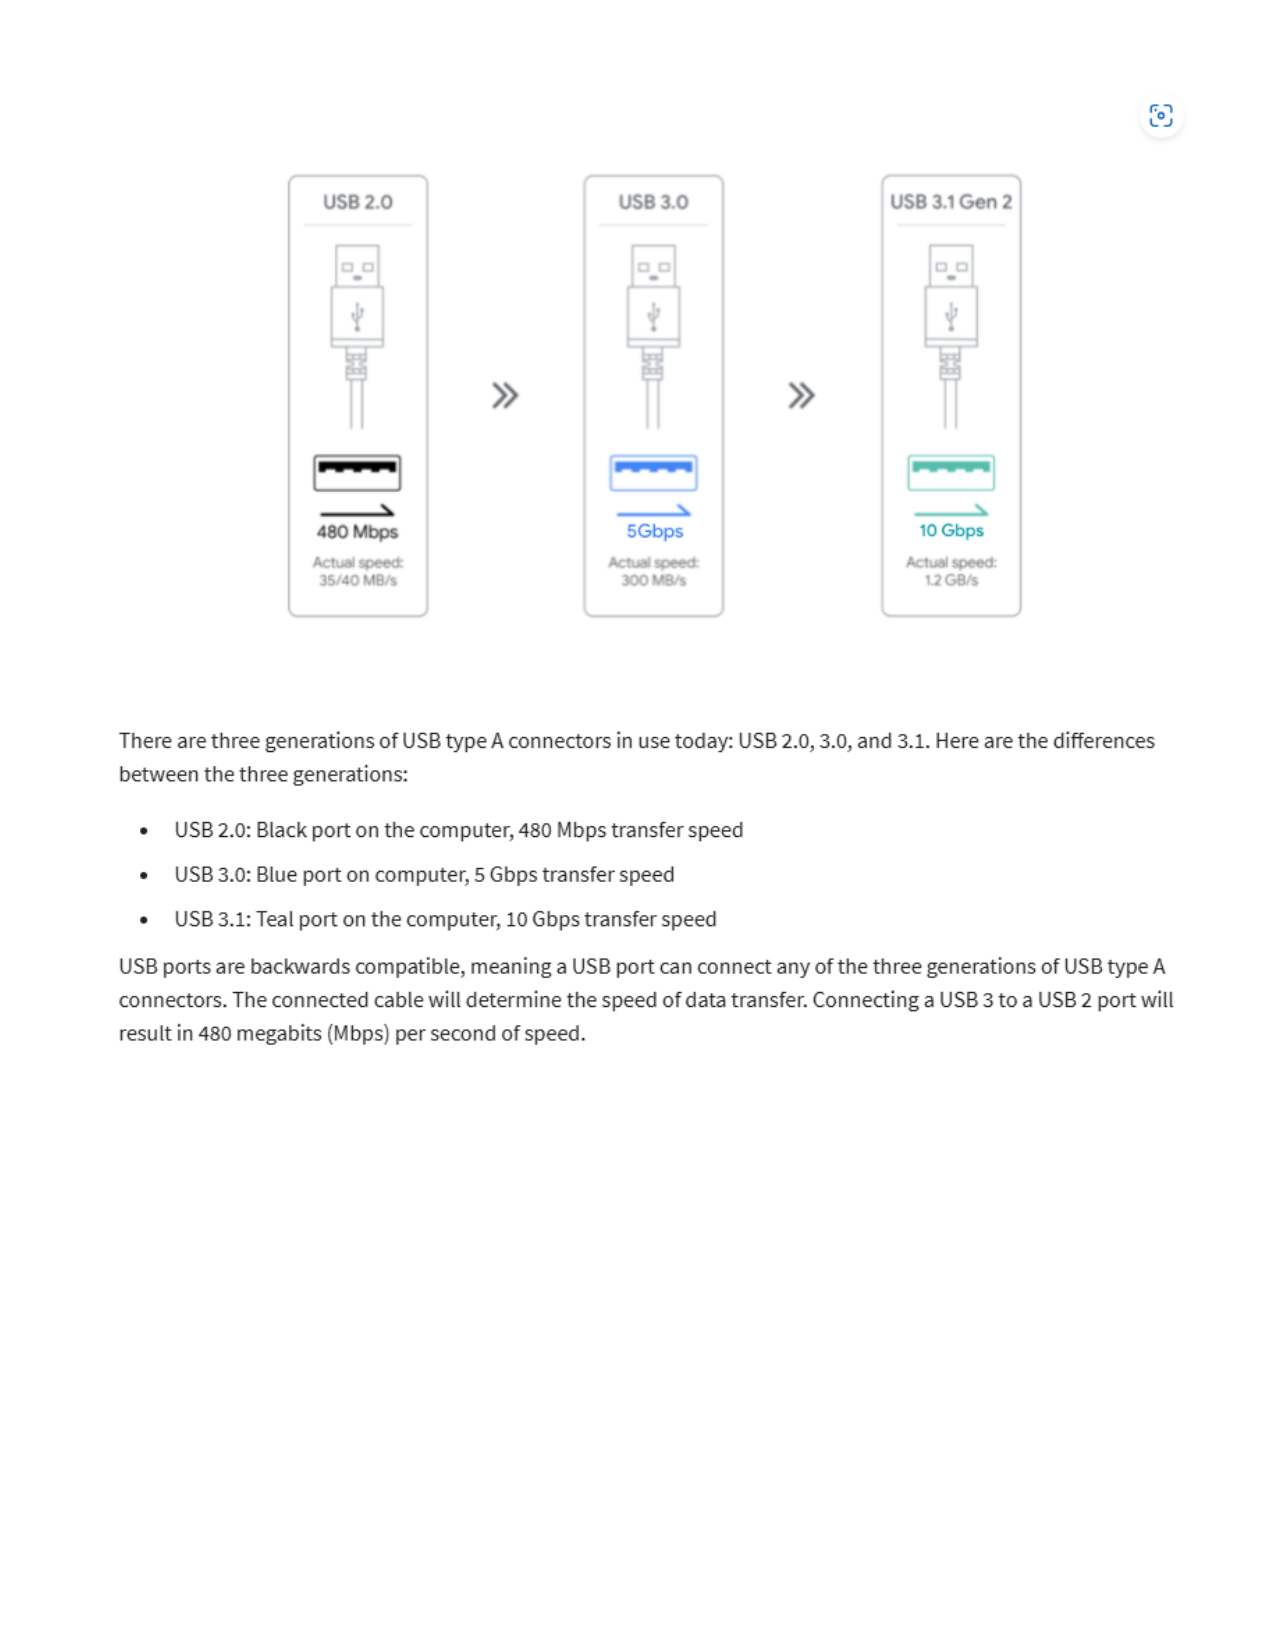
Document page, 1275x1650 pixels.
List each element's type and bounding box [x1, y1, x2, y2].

picture [75, 75, 1200, 1077]
